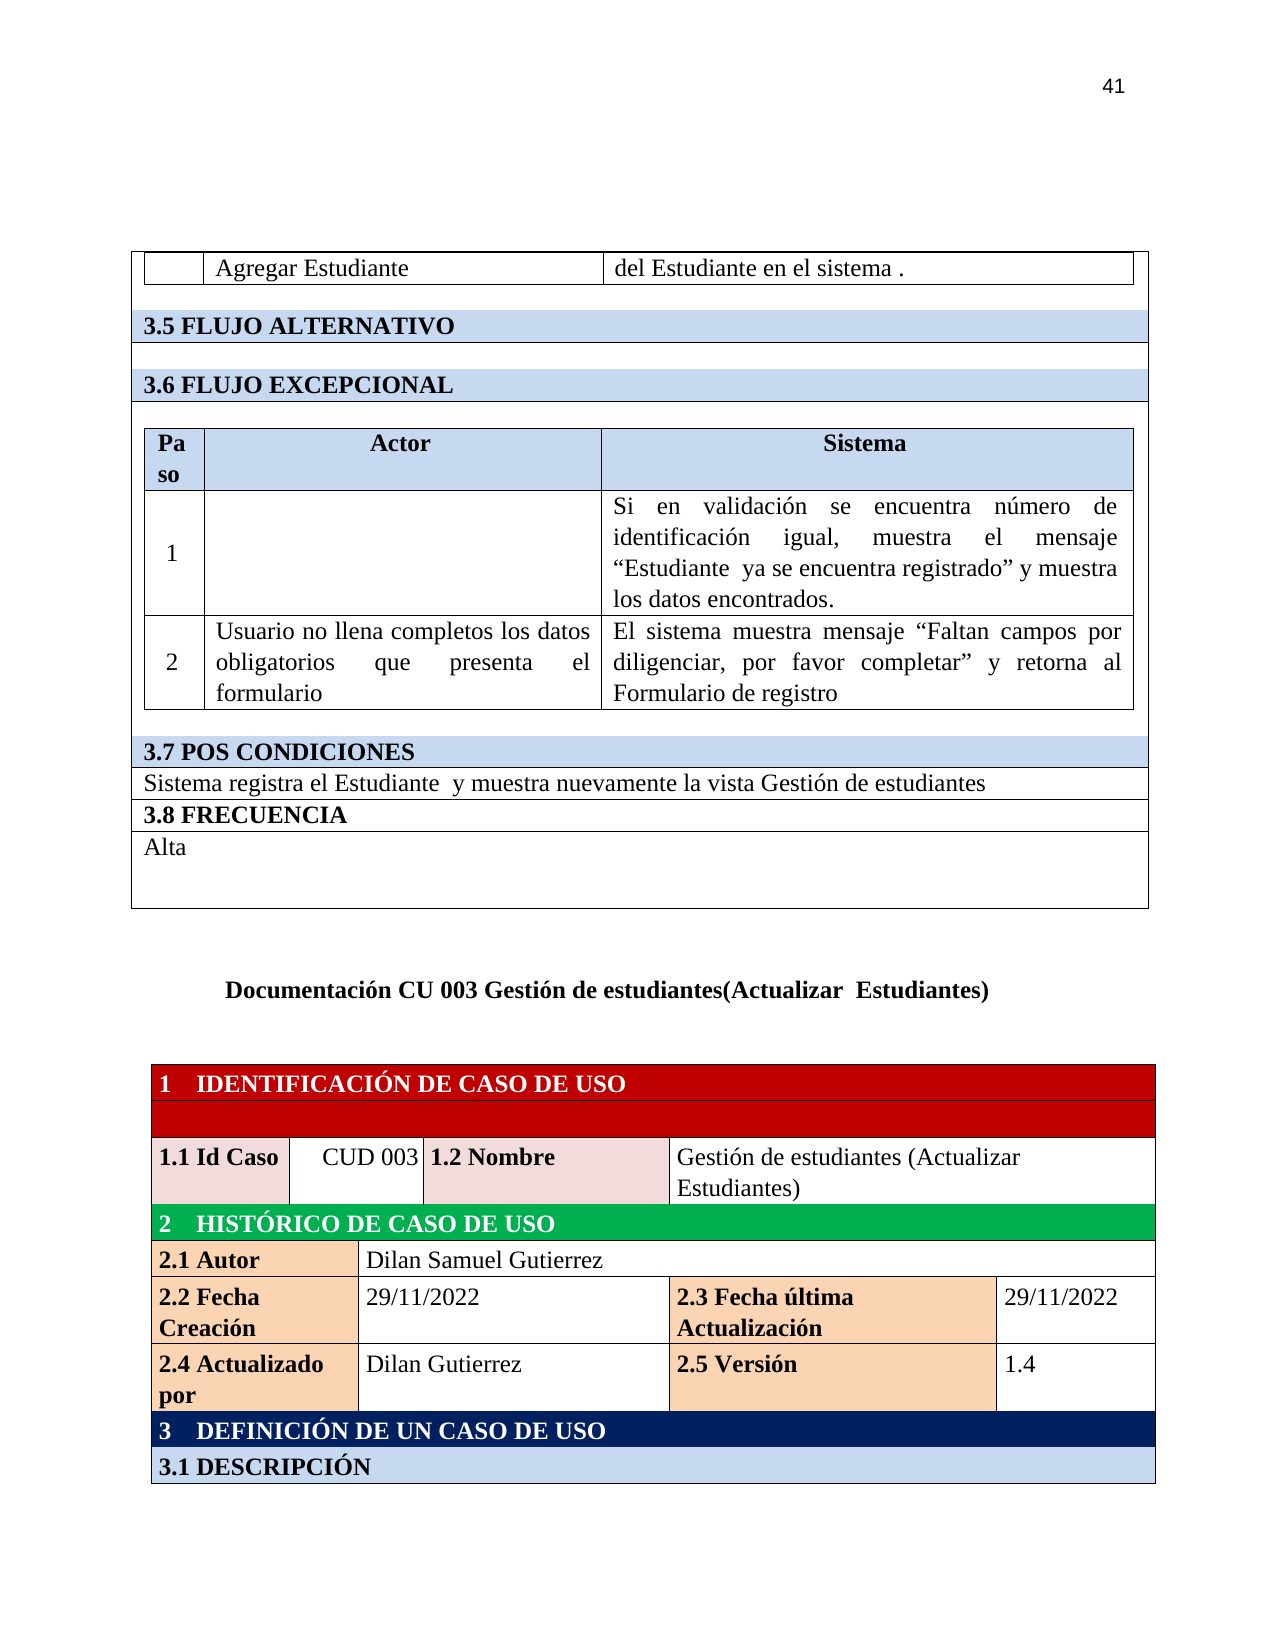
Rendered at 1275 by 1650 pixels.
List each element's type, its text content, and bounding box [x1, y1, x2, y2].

table_cell 29/11/2022 [997, 1277, 1155, 1343]
table_cell [132, 402, 1148, 736]
table_cell 3 DEFINICIÓN DE UN CASO DE USO [152, 1412, 1155, 1447]
table_cell 29/11/2022 [359, 1277, 669, 1343]
table_cell Sistema registra el Estudiante y muestra nuevamente la vista Gestión de estudiantes [132, 768, 1148, 799]
table_cell Dilan Samuel Gutierrez [359, 1241, 1155, 1276]
table_cell 2.5 Versión [670, 1344, 996, 1411]
table_cell Gestión de estudiantes (Actualizar Estudiantes) [670, 1138, 1155, 1204]
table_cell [132, 252, 1148, 310]
table_cell 2.2 Fecha Creación [152, 1277, 358, 1343]
table_cell Dilan Gutierrez [359, 1344, 669, 1411]
table_cell [152, 1101, 1155, 1137]
table_cell 2.1 Autor [152, 1241, 358, 1276]
table_cell 2.4 Actualizado por [152, 1344, 358, 1411]
table_cell 3.8 FRECUENCIA [132, 800, 1148, 831]
table_cell 2.3 Fecha última Actualización [670, 1277, 996, 1343]
table_cell 1.2 Nombre [424, 1138, 669, 1204]
table_cell [132, 343, 1148, 369]
table_cell 3.6 FLUJO EXCEPCIONAL [132, 370, 1148, 401]
table_cell 3.5 FLUJO ALTERNATIVO [132, 311, 1148, 342]
text Documentación CU 003 Gestión de estudiantes(Actualizar Estudiantes) [150, 975, 1125, 1004]
table_cell 2 HISTÓRICO DE CASO DE USO [152, 1205, 1155, 1240]
table_cell CUD 003 [290, 1138, 423, 1204]
table_header 1 IDENTIFICACIÓN DE CASO DE USO [152, 1065, 1155, 1100]
table_cell 1.4 [997, 1344, 1155, 1411]
table_cell Alta [132, 832, 1148, 908]
table_cell 3.7 POS CONDICIONES [132, 737, 1148, 767]
table_cell 3.1 DESCRIPCIÓN [152, 1448, 1155, 1483]
table_cell 1.1 Id Caso [152, 1138, 289, 1204]
